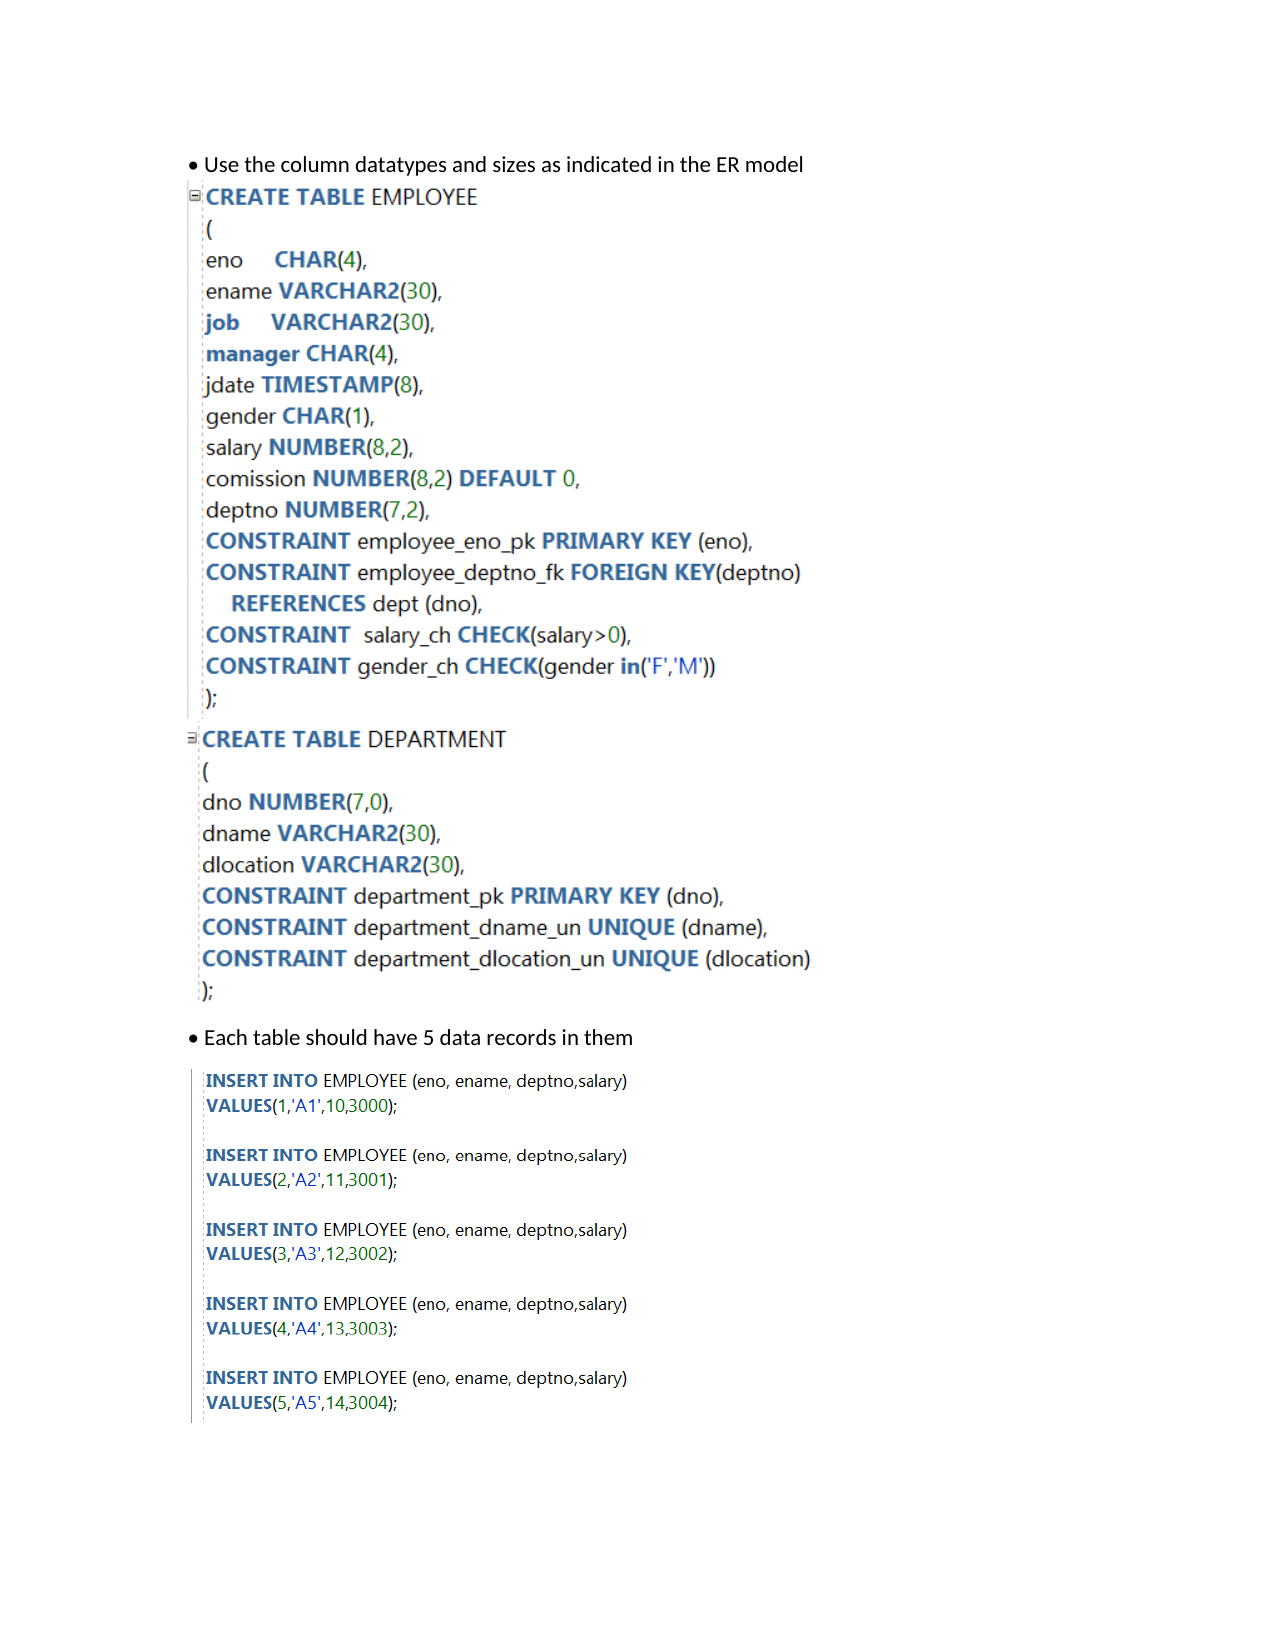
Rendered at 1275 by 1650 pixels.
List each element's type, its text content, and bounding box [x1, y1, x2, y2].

text • Each table should have 5 data records in them [187, 1023, 1087, 1051]
picture [187, 721, 848, 1004]
picture [187, 1069, 672, 1423]
picture [187, 180, 832, 719]
